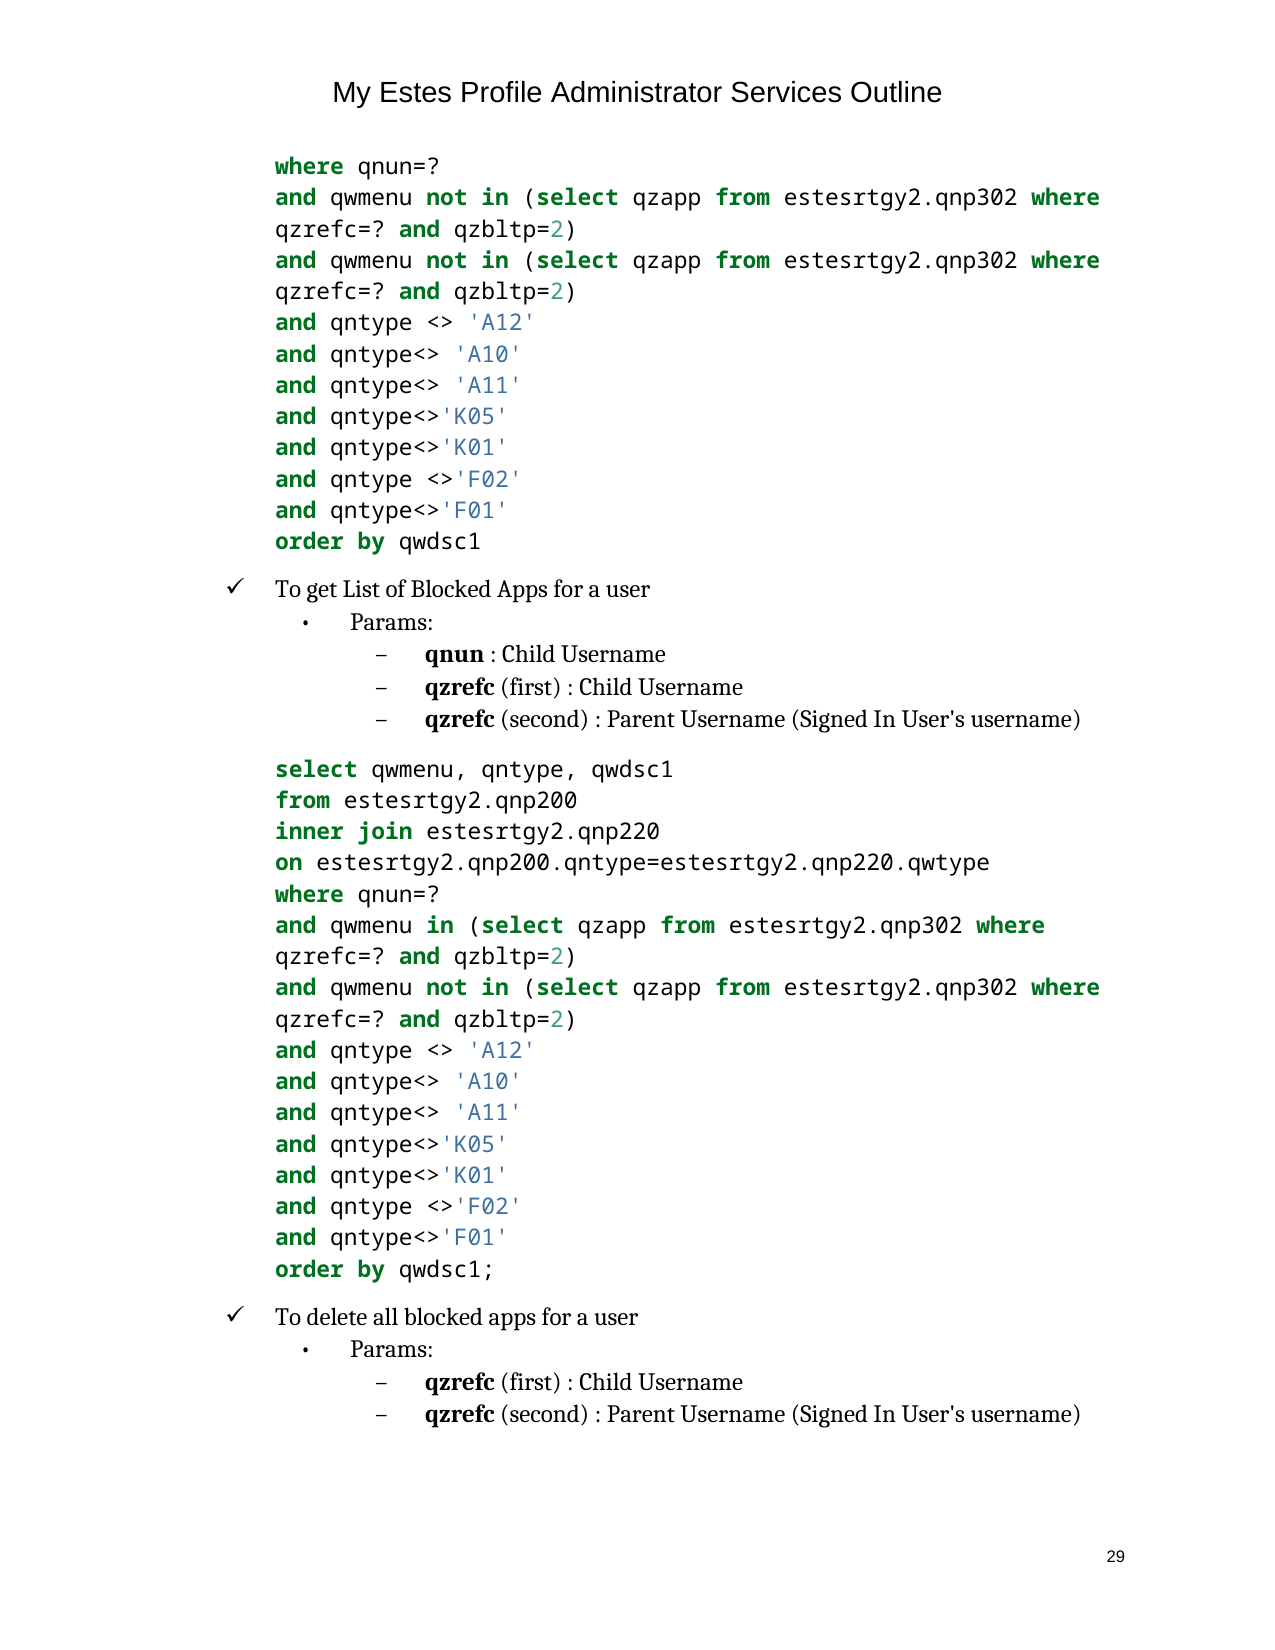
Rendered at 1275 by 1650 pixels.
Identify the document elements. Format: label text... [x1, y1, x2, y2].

list Params: [300, 1335, 1125, 1364]
list qzrefc (second) : Parent Username (Signed In User's username) [375, 1400, 1125, 1429]
list Params: [300, 607, 1125, 636]
list To delete all blocked apps for a user [225, 1302, 1125, 1331]
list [225, 150, 1125, 556]
list qzrefc (first) : Child Username [375, 1367, 1125, 1396]
list To get List of Blocked Apps for a user [225, 575, 1125, 604]
list qzrefc (first) : Child Username [375, 672, 1125, 701]
list qnun : Child Username [375, 640, 1125, 669]
list select qwmenu, qntype, qwdsc1 from estesrtgy2.qnp200 inner join estesrtgy2.qnp220 on estesrtgy2.qnp200.qntype=estesrtgy2.qnp220.qwtype where qnun=? and qwmenu in (select qzapp from estesrtgy2.qnp302 where qzrefc=? and qzbltp=2) and qwmenu not in (select qzapp from estesrtgy2.qnp302 where qzrefc=? and qzbltp=2) and qntype <> 'A12' and qntype<> 'A10' and qntype<> 'A11' and qntype<>'K05' and qntype<>'K01' and qntype <>'F02' and qntype<>'F01' order by qwdsc1; [225, 752, 1125, 1284]
list qzrefc (second) : Parent Username (Signed In User's username) [375, 705, 1125, 734]
